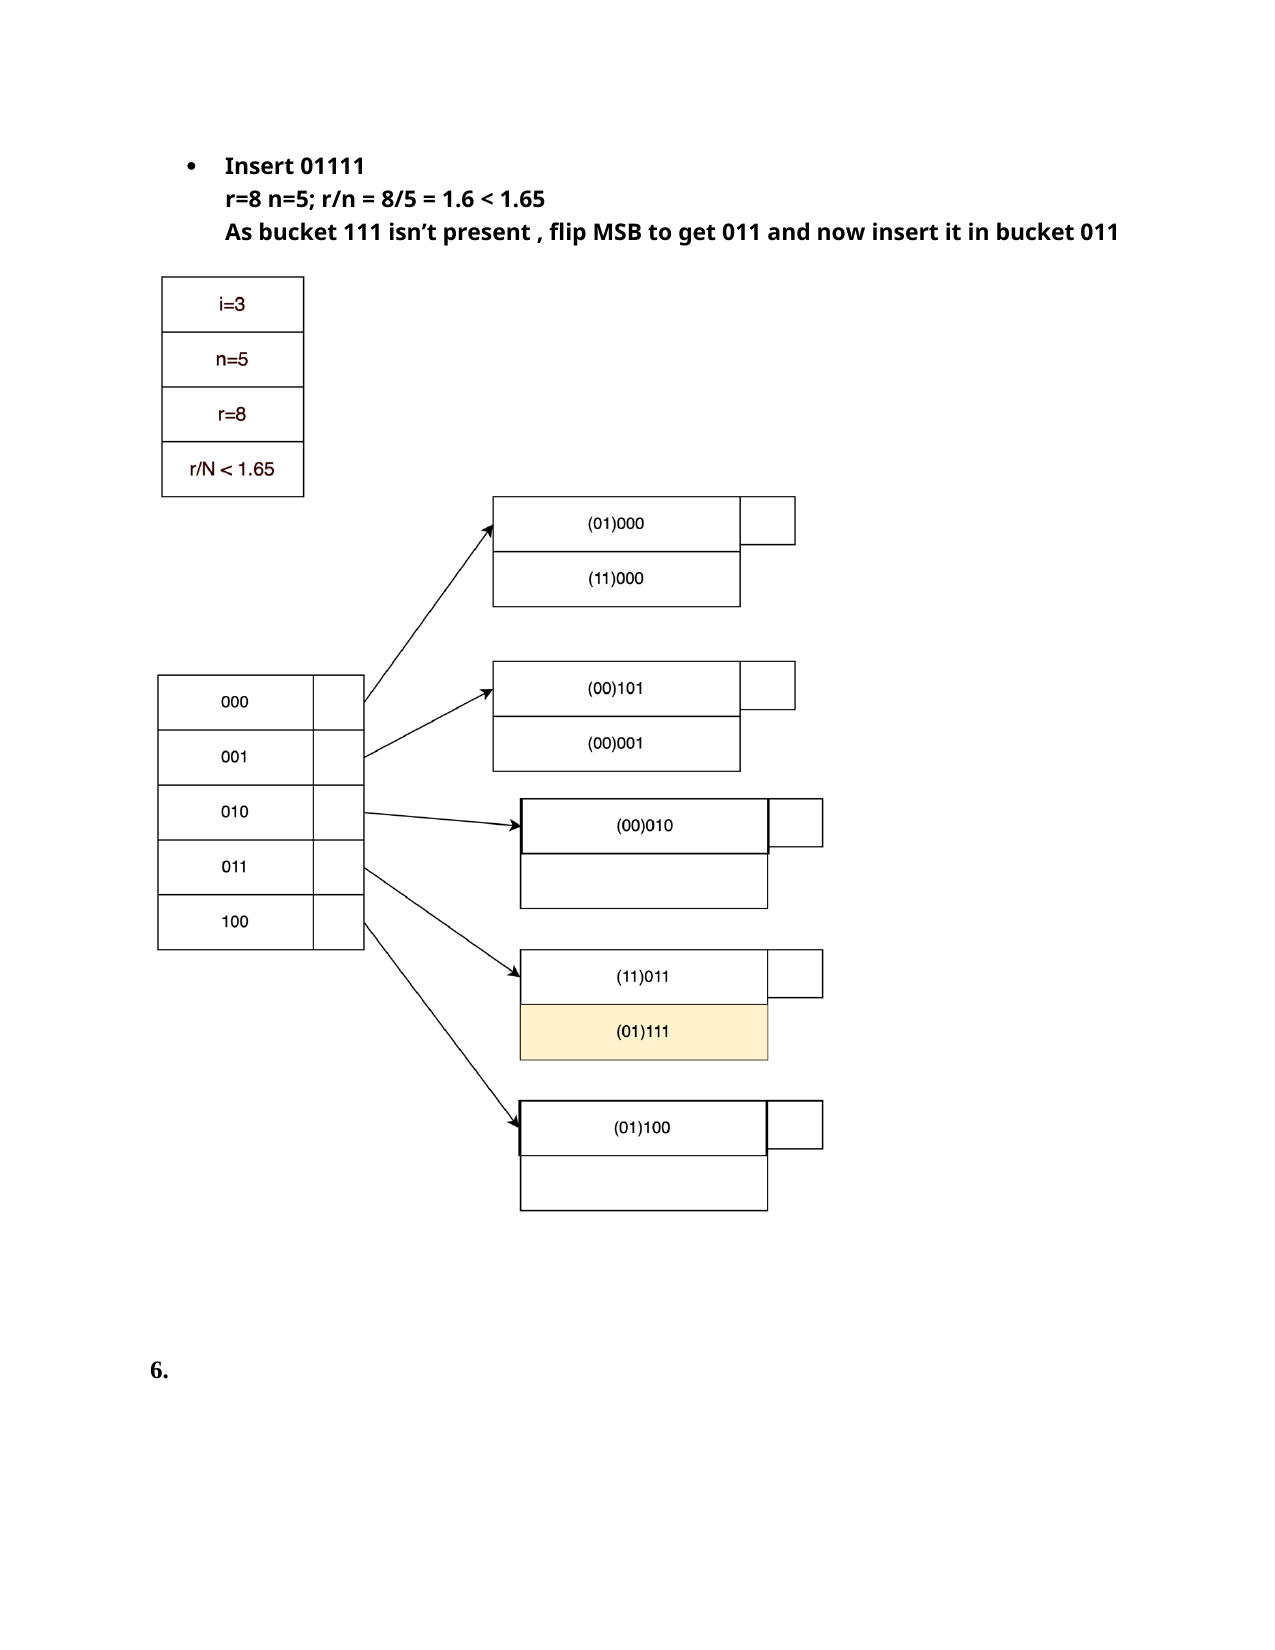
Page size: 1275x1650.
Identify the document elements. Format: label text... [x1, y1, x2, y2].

picture [150, 269, 830, 1218]
list Insert 01111 r=8 n=5; r/n = 8/5 = 1.6 < 1.65 As bucket 111 isn’t present , flip MSB to get 011 and now insert it in bucket 011 [187, 150, 1125, 247]
